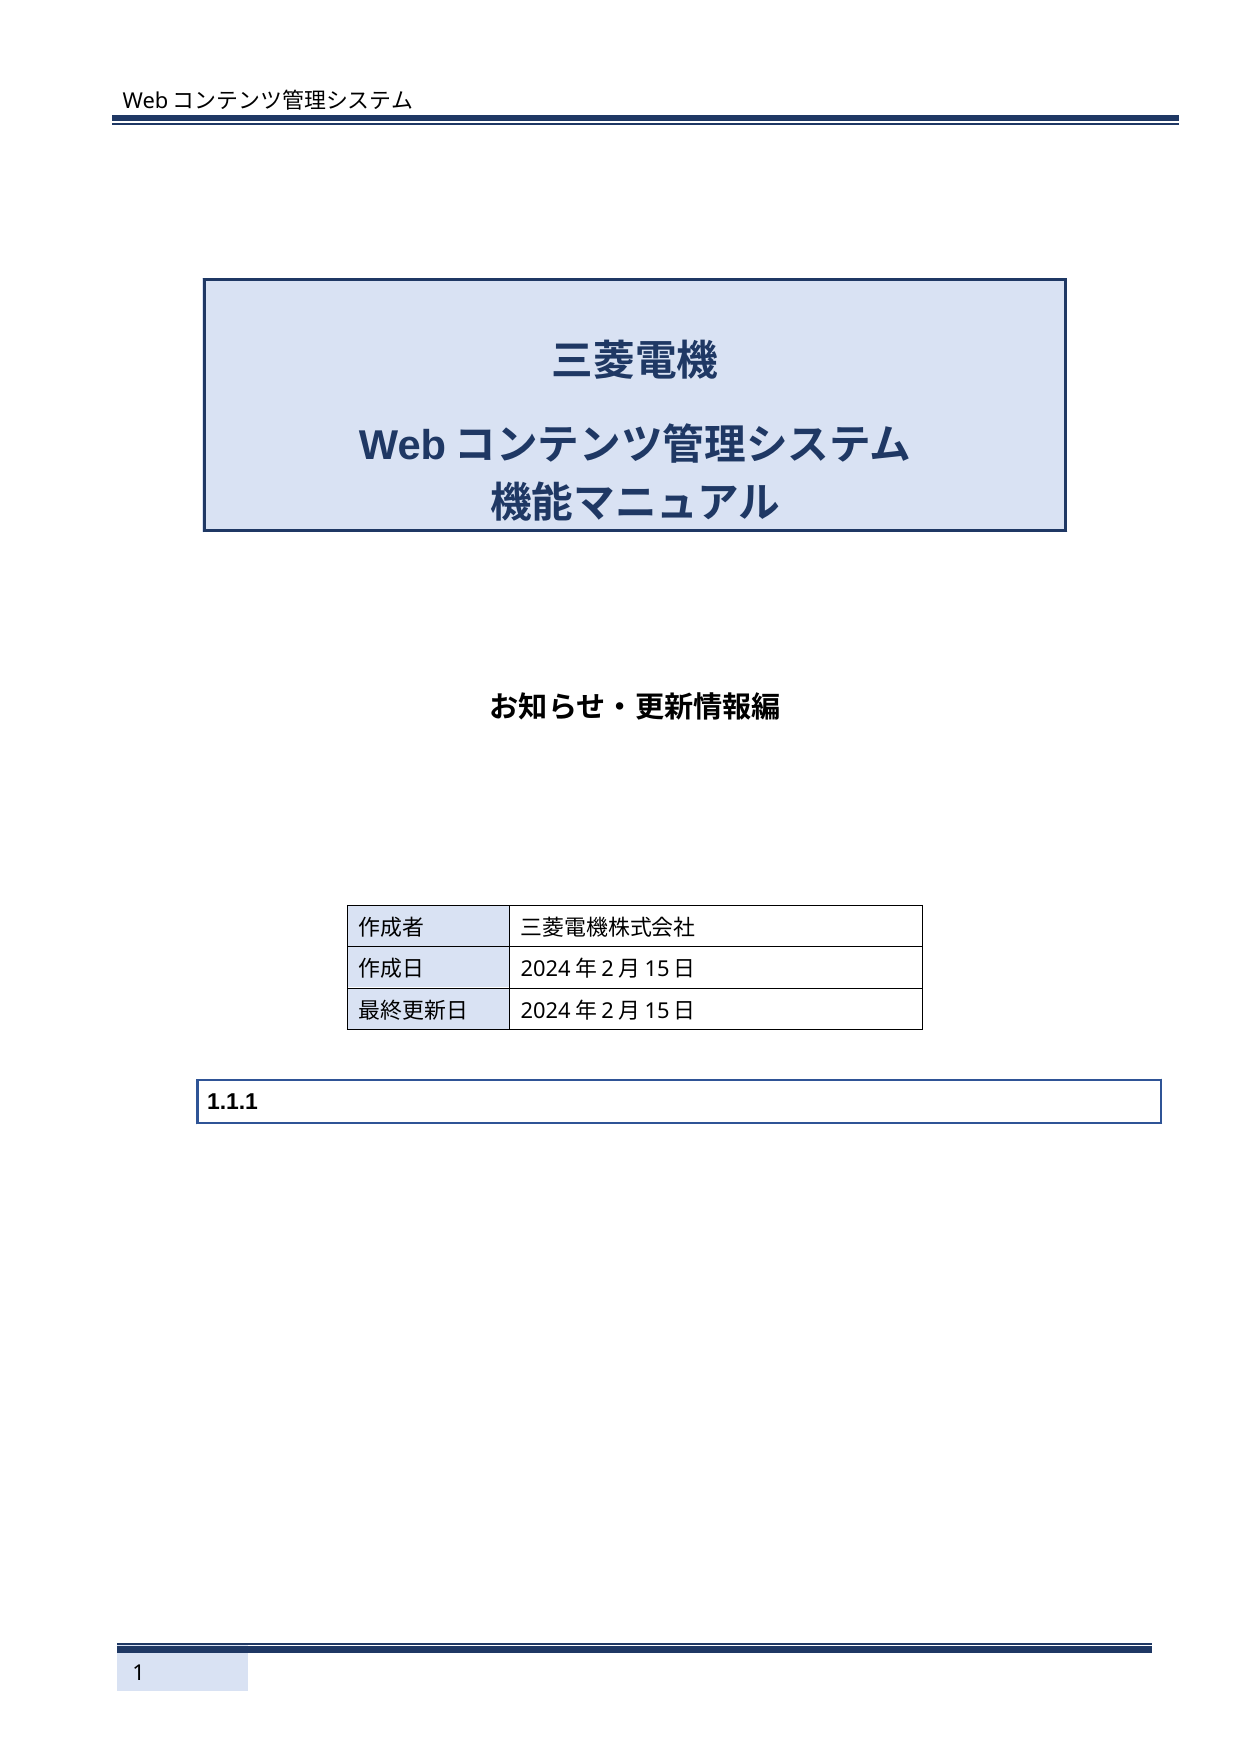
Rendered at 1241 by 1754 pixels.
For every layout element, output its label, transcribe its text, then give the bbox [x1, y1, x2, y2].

table_cell 作成日 [348, 947, 509, 987]
table_cell 最終更新日 [348, 989, 509, 1029]
title Webコンテンツ管理システム 機能マニュアル [206, 409, 1064, 529]
table_header 作成者 [348, 906, 509, 946]
table_header 三菱電機株式会社 [510, 906, 922, 946]
subtitle お知らせ・更新情報編 [206, 647, 1064, 726]
title 三菱電機 [206, 281, 1064, 387]
